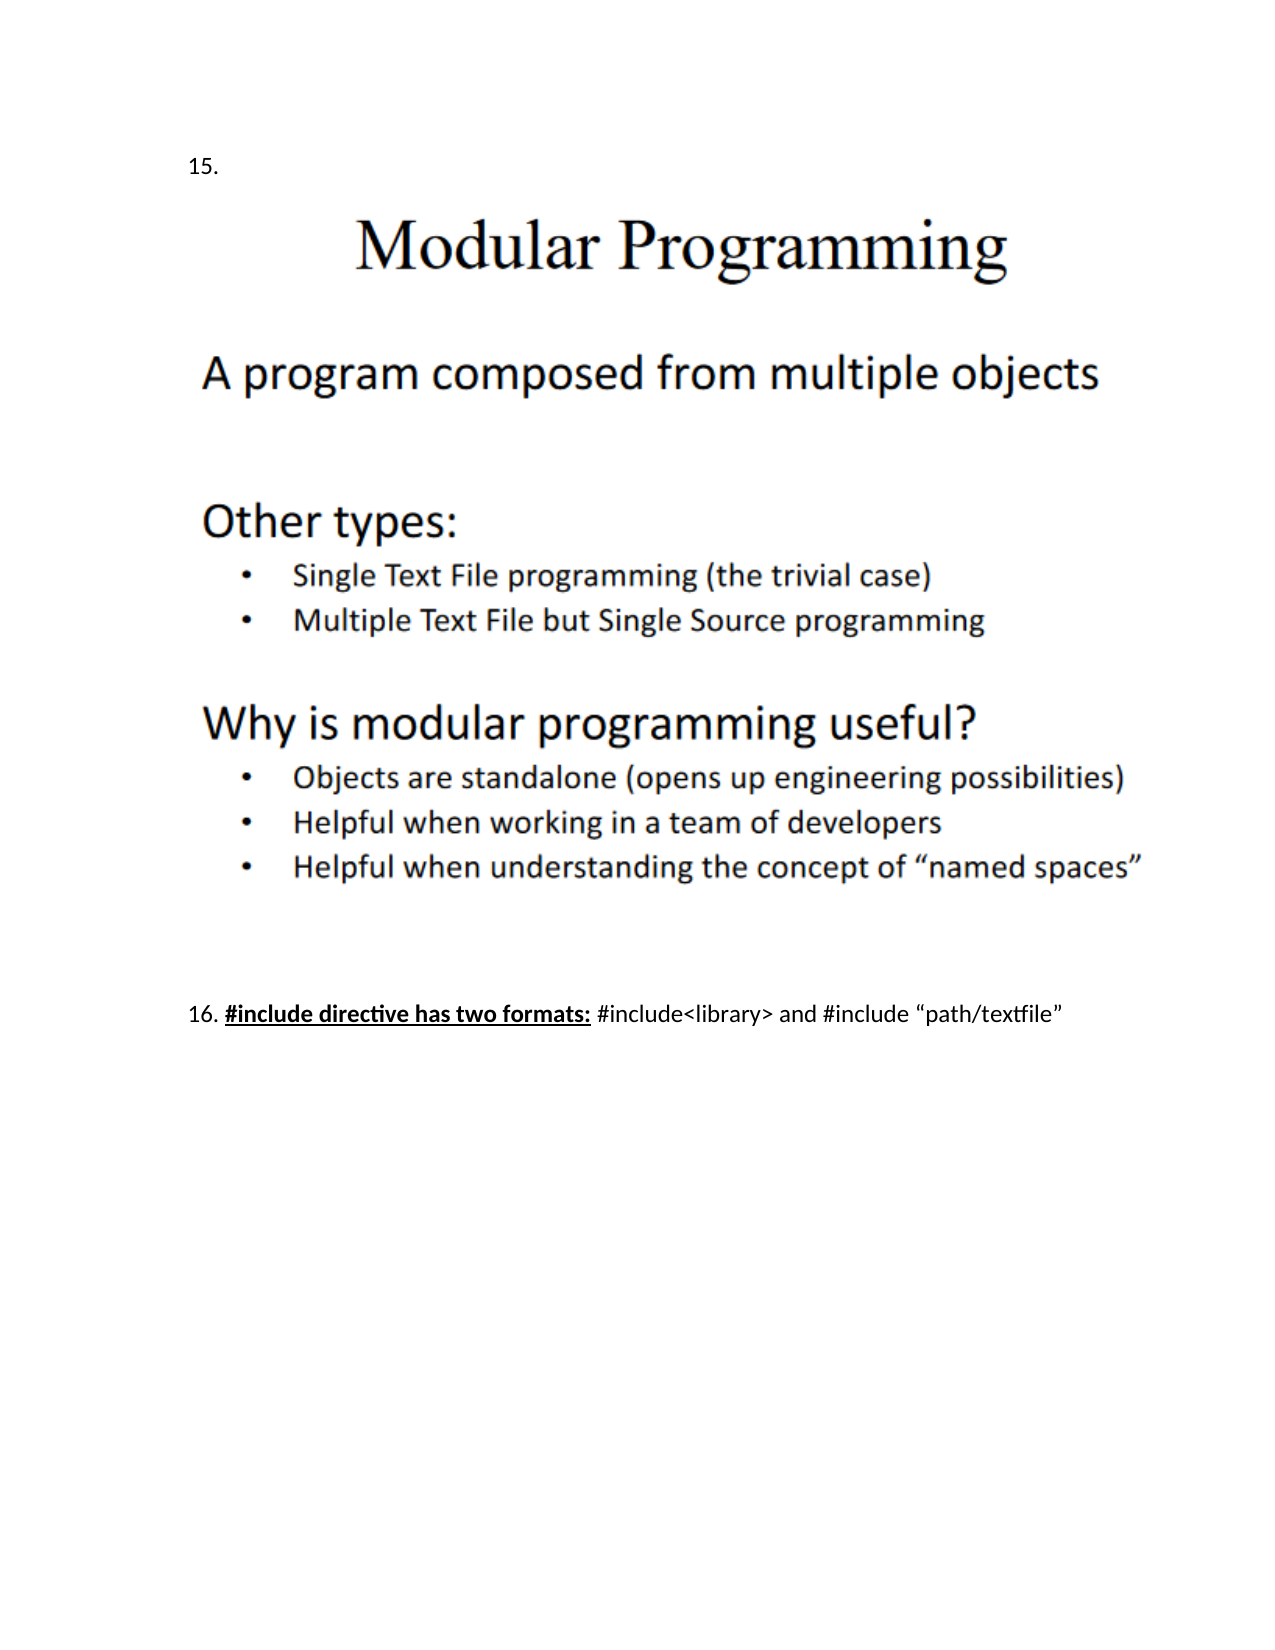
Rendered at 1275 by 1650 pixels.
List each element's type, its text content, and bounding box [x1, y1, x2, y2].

list #include directive has two formats: #include<library> and #include “path/textfile” [187, 998, 1125, 1059]
picture [187, 182, 1163, 963]
